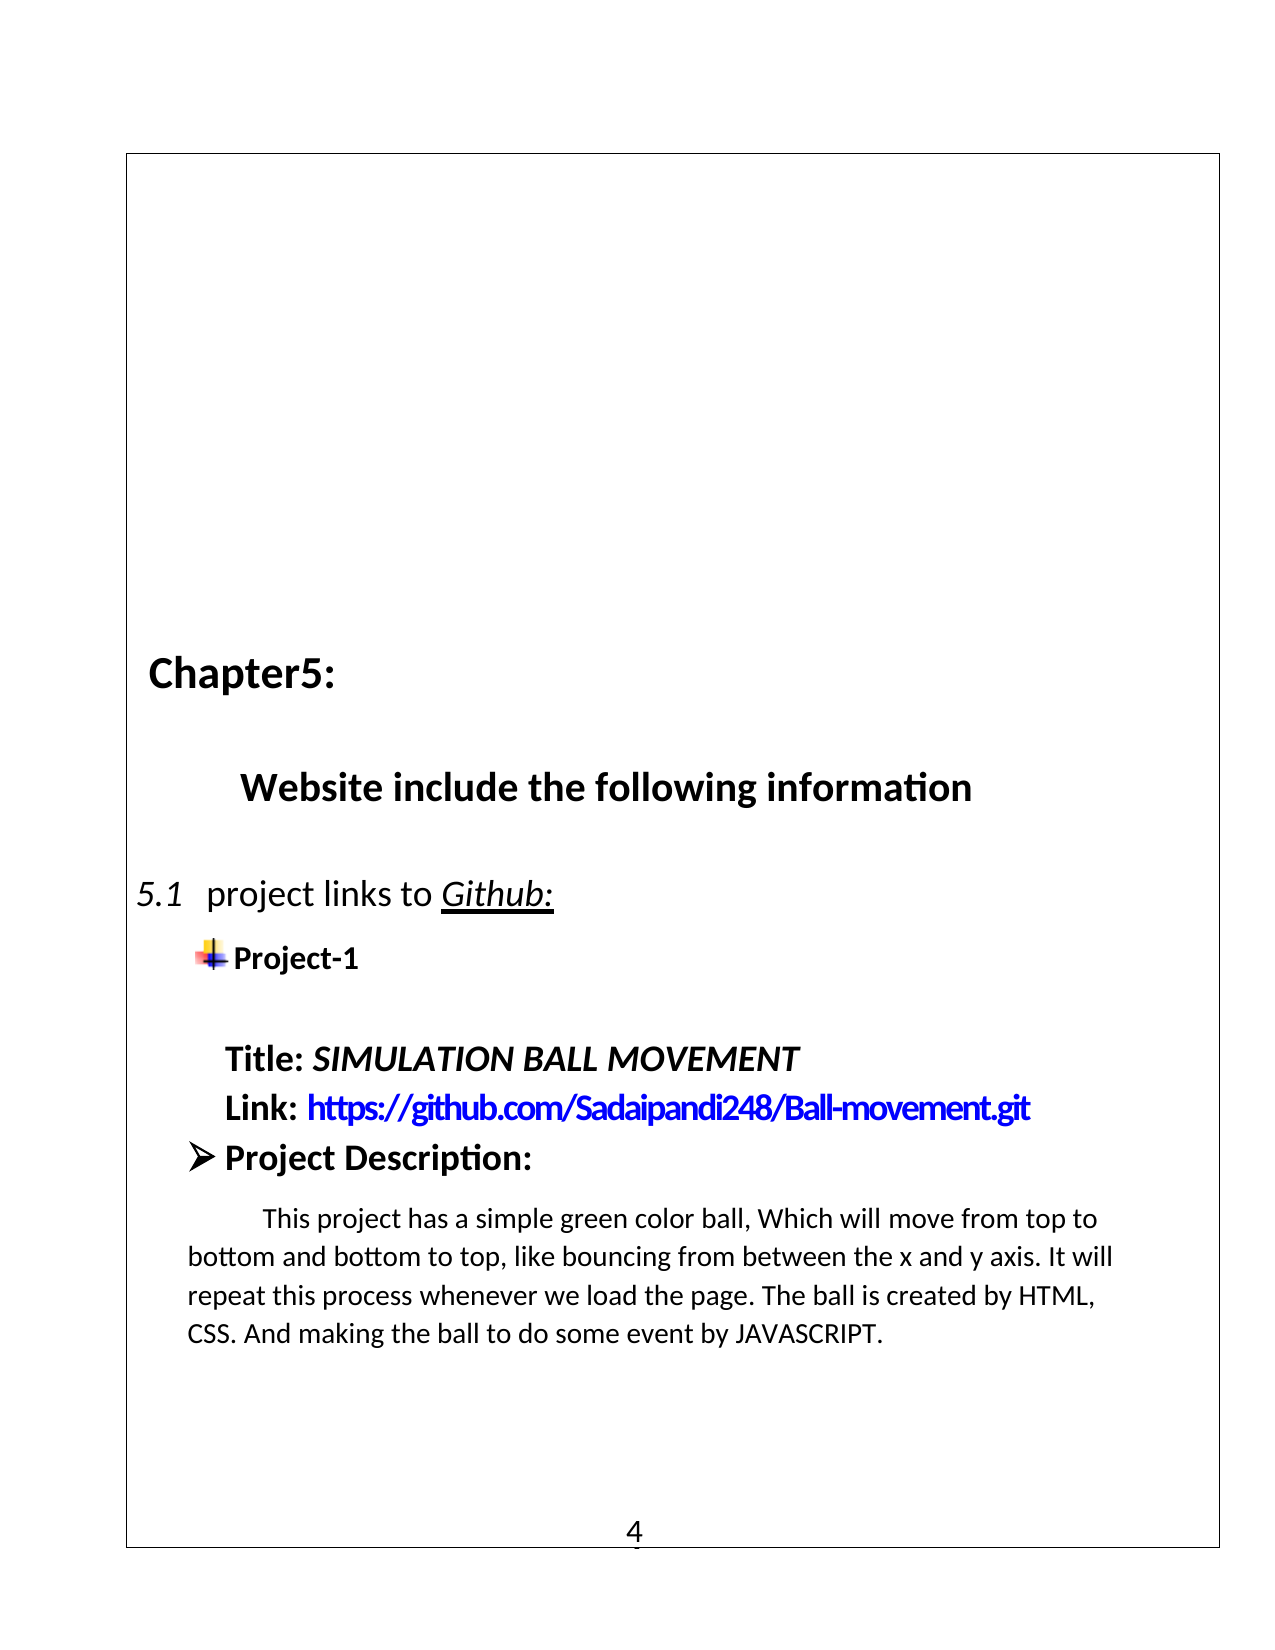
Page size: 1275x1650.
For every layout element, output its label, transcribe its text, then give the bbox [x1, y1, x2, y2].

subtitle Chapter5: [135, 643, 1210, 699]
subtitle Project-1 [149, 937, 405, 978]
picture [195, 938, 229, 970]
text Link: https://github.com/Sadaipandi248/Ball-movement.git [225, 1084, 1210, 1130]
text This project has a simple green color ball, Which will move from top to bottom and bottom to top, like bouncing from between the x and y axis. It will repeat this process whenever we load the page. The ball is created by HTML, CSS. And making the ball to do some event by JAVASCRIPT. [187, 1200, 1114, 1351]
list project links to Github: [135, 870, 568, 916]
list Project Description: [187, 1133, 1210, 1179]
text Title: SIMULATION BALL MOVEMENT [225, 1034, 1210, 1080]
subtitle Website include the following information [135, 761, 1210, 812]
